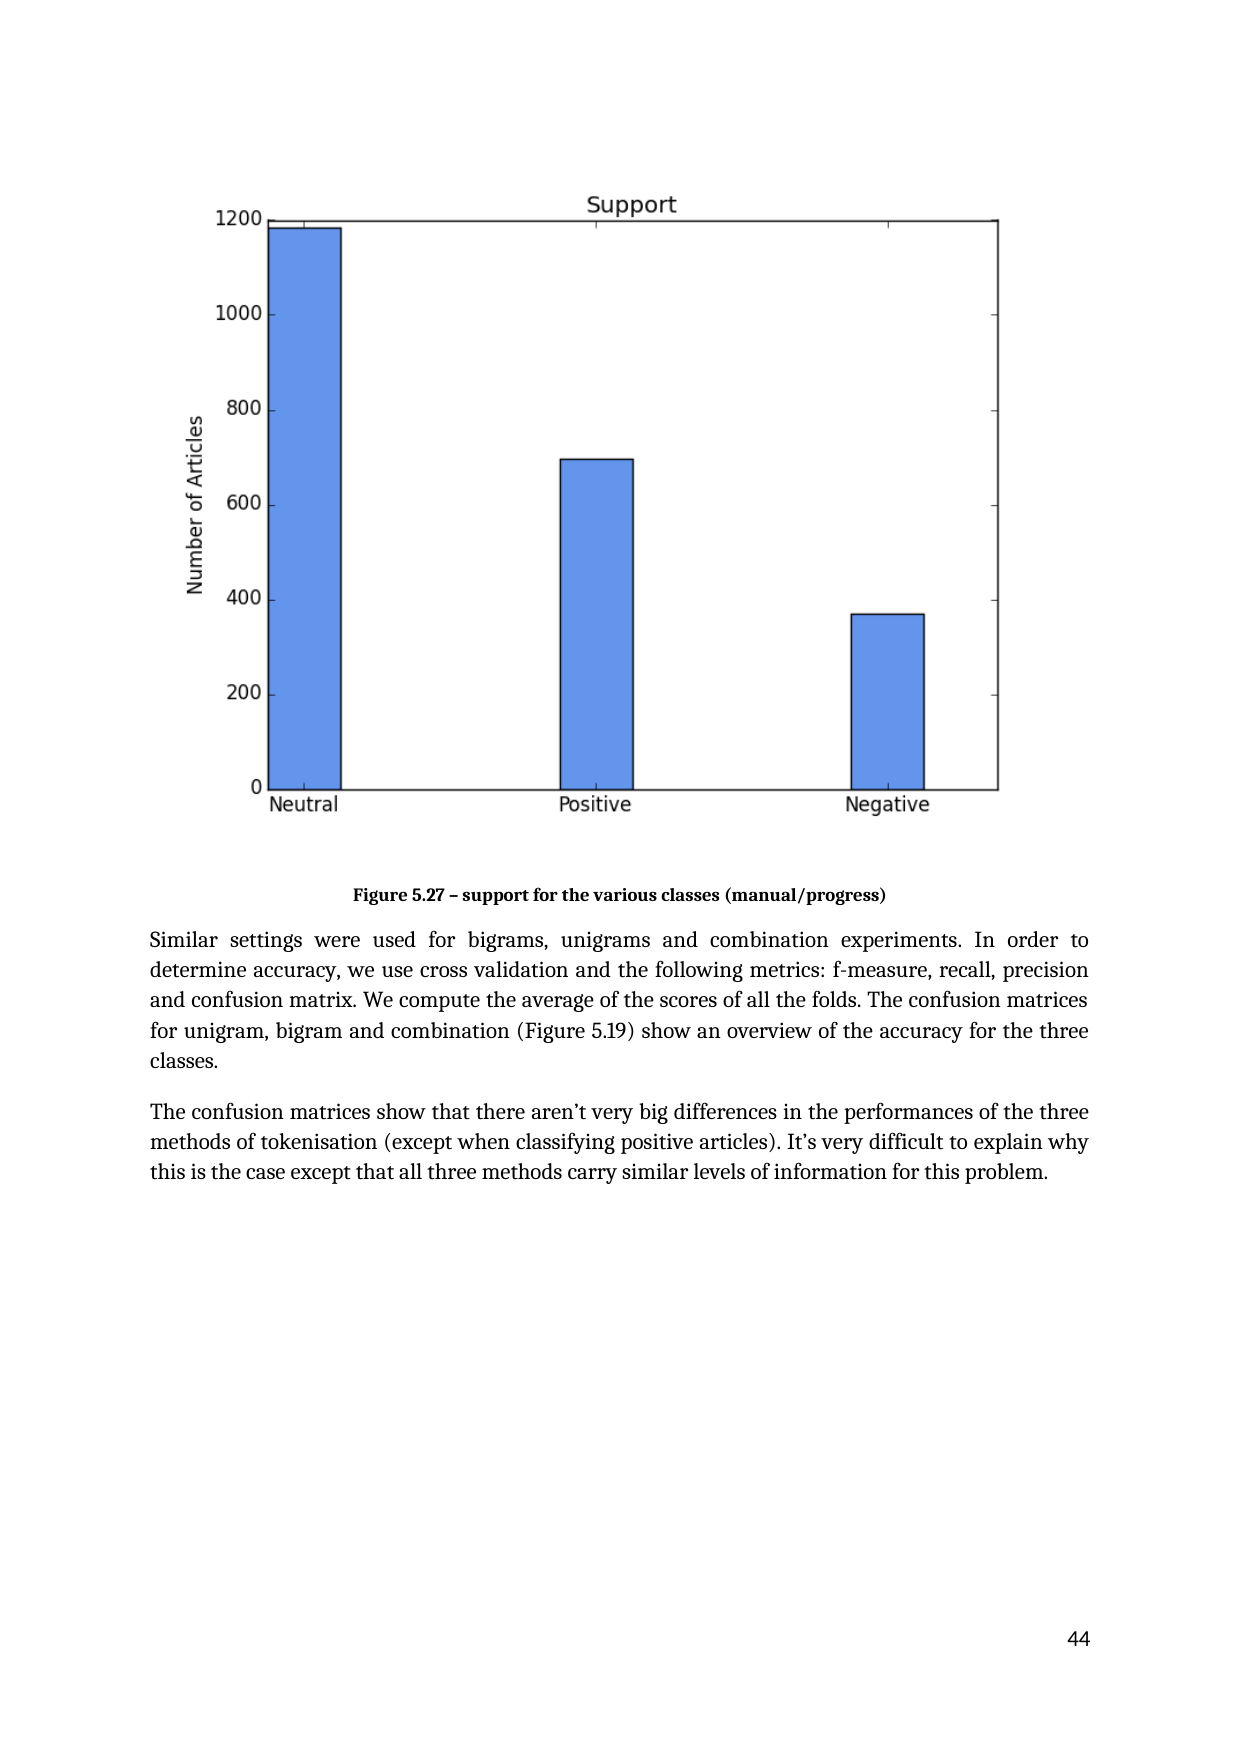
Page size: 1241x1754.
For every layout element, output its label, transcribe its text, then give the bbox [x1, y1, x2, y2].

text Similar settings were used for bigrams, unigrams and combination experiments. In order to determine accuracy, we use cross validation and the following metrics: f-measure, recall, precision and confusion matrix. We compute the average of the scores of all the folds. The confusion matrices for unigram, bigram and combination (Figure 5.19) show an overview of the accuracy for the three classes. [150, 927, 1090, 1074]
picture [150, 150, 1091, 860]
text The confusion matrices show that there aren’t very big differences in the performances of the three methods of tokenisation (except when classifying positive articles). It’s very difficult to explain why this is the case except that all three methods carry similar levels of information for this problem. [150, 1099, 1090, 1186]
